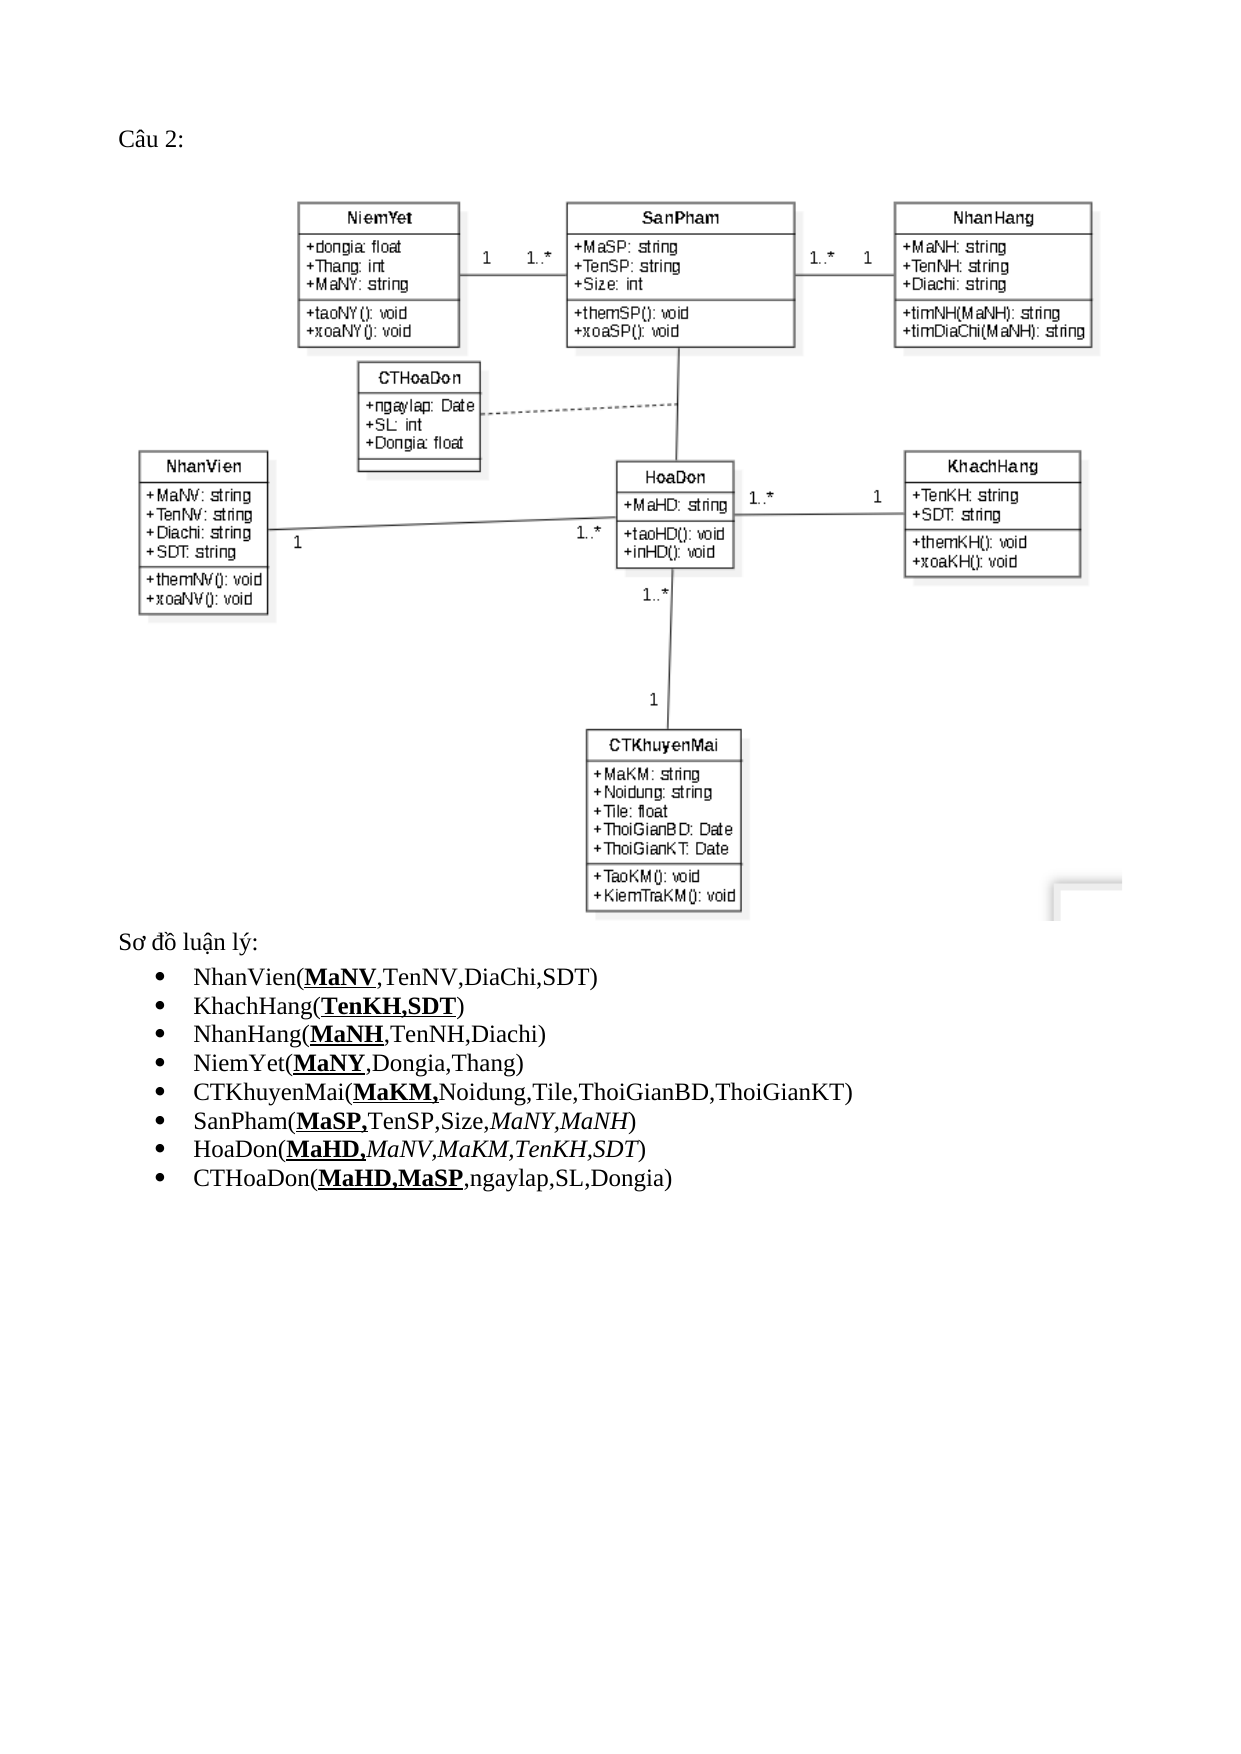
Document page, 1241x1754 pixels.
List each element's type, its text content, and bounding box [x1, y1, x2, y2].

list KhachHang(TenKH,SDT) [156, 991, 1122, 1019]
picture [118, 159, 1123, 921]
list CTHoaDon(MaHD,MaSP,ngaylap,SL,Dongia) [156, 1163, 1122, 1192]
text Sơ đồ luận lý: [118, 927, 1122, 956]
list NhanVien(MaNV,TenNV,DiaChi,SDT) [156, 962, 1122, 991]
list NiemYet(MaNY,Dongia,Thang) [156, 1048, 1122, 1077]
list CTKhuyenMai(MaKM,Noidung,Tile,ThoiGianBD,ThoiGianKT) [156, 1077, 1122, 1106]
list SanPham(MaSP,TenSP,Size,MaNY,MaNH) [156, 1106, 1122, 1134]
text Câu 2: [118, 124, 1122, 153]
list NhanHang(MaNH,TenNH,Diachi) [156, 1019, 1122, 1048]
list HoaDon(MaHD,MaNV,MaKM,TenKH,SDT) [156, 1134, 1122, 1163]
